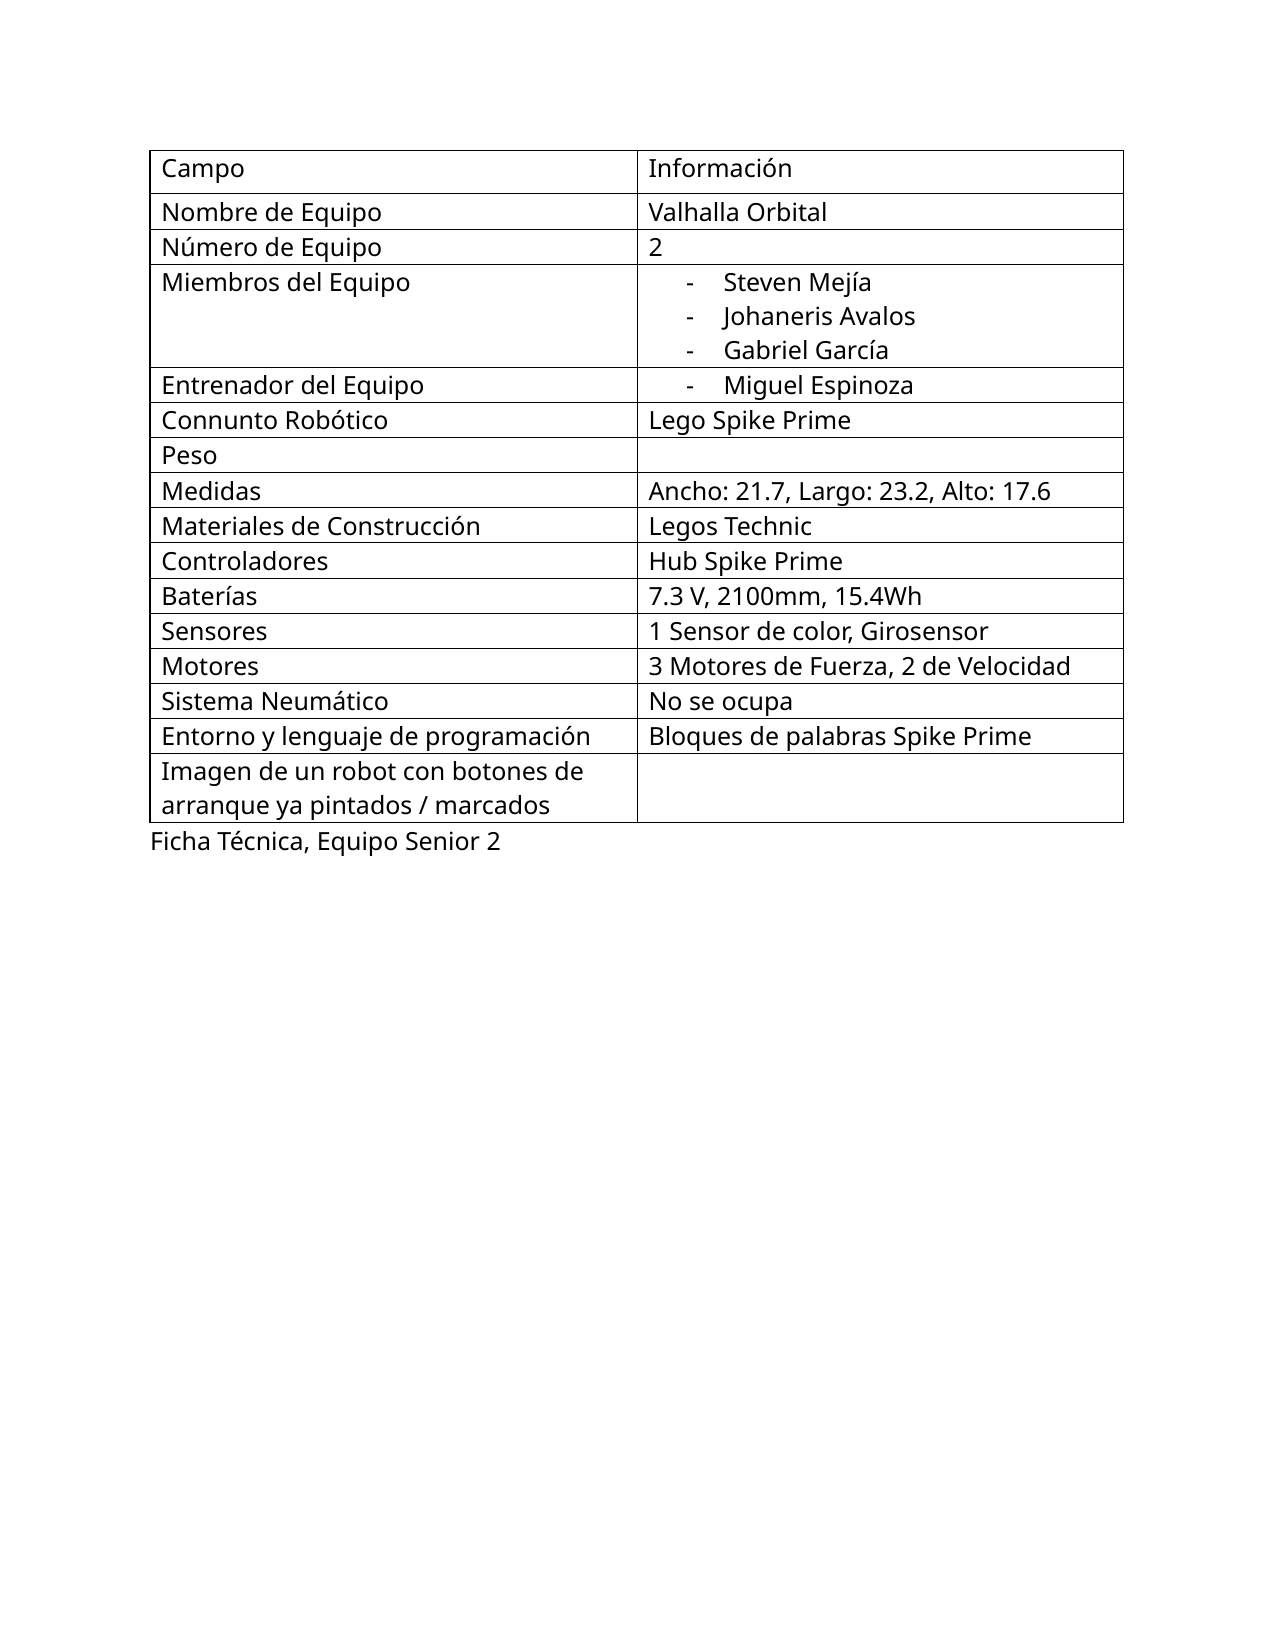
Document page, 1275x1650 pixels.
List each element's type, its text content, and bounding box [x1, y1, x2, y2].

table_cell Ancho: 21.7, Largo: 23.2, Alto: 17.6 [638, 473, 1123, 507]
table_cell Motores [151, 649, 637, 683]
table_cell Entorno y lenguaje de programación [151, 719, 637, 753]
table_cell Miembros del Equipo [151, 265, 637, 367]
table_cell Peso [151, 438, 637, 472]
text Ficha Técnica, Equipo Senior 2 [150, 823, 1125, 857]
table_cell Entrenador del Equipo [151, 368, 637, 402]
table_cell Nombre de Equipo [151, 194, 637, 228]
table_cell 1 Sensor de color, Girosensor [638, 614, 1123, 648]
table_cell Número de Equipo [151, 230, 637, 263]
table_cell Miguel Espinoza [638, 368, 1123, 402]
table_cell [638, 754, 1123, 822]
table_cell [638, 438, 1123, 472]
table_cell Legos Technic [638, 508, 1123, 542]
table_cell 2 [638, 230, 1123, 263]
table_cell Valhalla Orbital [638, 194, 1123, 228]
table_cell Imagen de un robot con botones de arranque ya pintados / marcados [151, 754, 637, 822]
table_cell Lego Spike Prime [638, 403, 1123, 437]
table_header Información [638, 151, 1123, 193]
table_cell Sistema Neumático [151, 684, 637, 718]
table_cell Baterías [151, 579, 637, 612]
table_cell Connunto Robótico [151, 403, 637, 437]
table_header Campo [151, 151, 637, 193]
table_cell 7.3 V, 2100mm, 15.4Wh [638, 579, 1123, 612]
table_cell Steven Mejía Johaneris Avalos Gabriel García [638, 265, 1123, 367]
table_cell Materiales de Construcción [151, 508, 637, 542]
table_cell Bloques de palabras Spike Prime [638, 719, 1123, 753]
table_cell 3 Motores de Fuerza, 2 de Velocidad [638, 649, 1123, 683]
table_cell Sensores [151, 614, 637, 648]
table_cell Hub Spike Prime [638, 543, 1123, 577]
table_cell No se ocupa [638, 684, 1123, 718]
table_cell Controladores [151, 543, 637, 577]
table_cell Medidas [151, 473, 637, 507]
